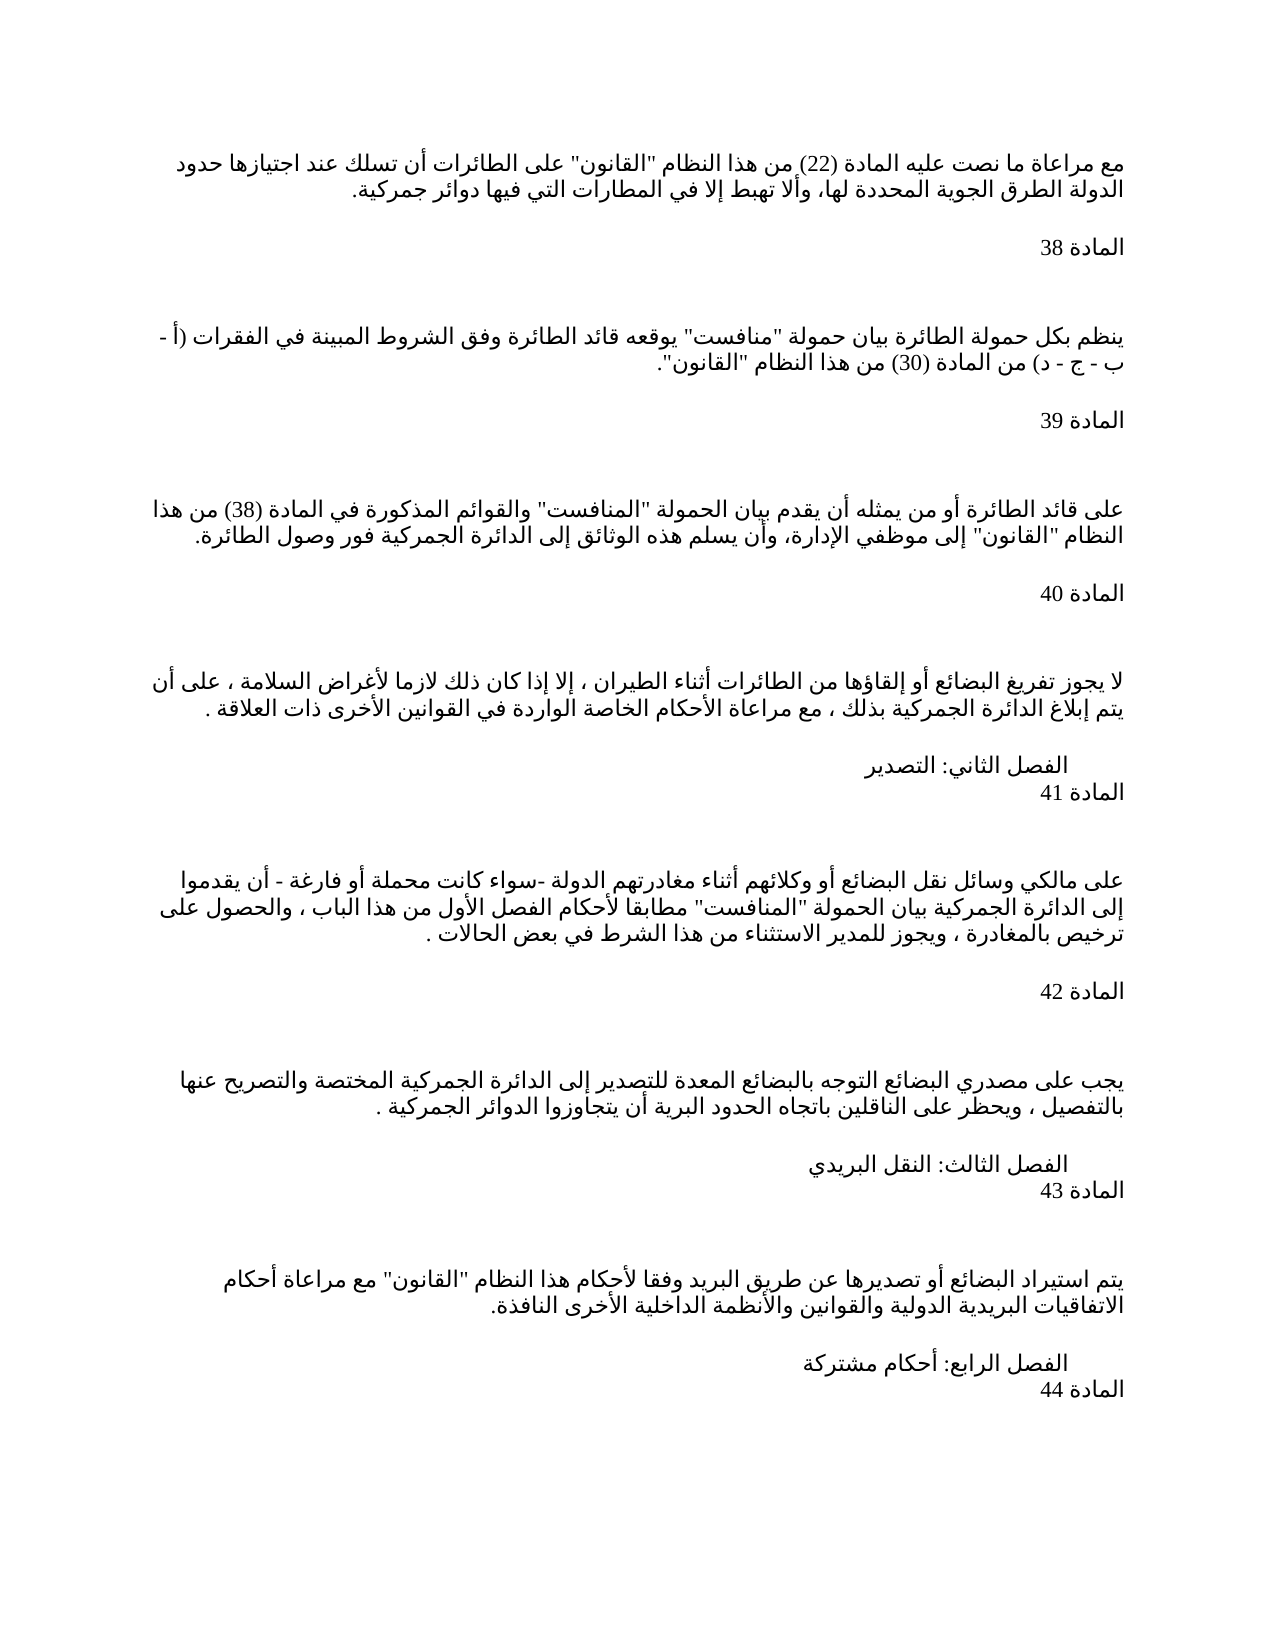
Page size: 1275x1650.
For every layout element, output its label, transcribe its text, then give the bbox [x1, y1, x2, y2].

text مع مراعاة ما نصت عليه المادة (22) من هذا النظام "القانون" على الطائرات أن تسلك عند اجتيازها حدود الدولة الطرق الجوية المحددة لها، وألا تهبط إلا في المطارات التي فيها دوائر جمركية. [150, 150, 1125, 203]
text المادة 43 [150, 1177, 1125, 1203]
text لا يجوز تفريغ البضائع أو إلقاؤها من الطائرات أثناء الطيران ، إلا إذا كان ذلك لازما لأغراض السلامة ، على أن يتم إبلاغ الدائرة الجمركية بذلك ، مع مراعاة الأحكام الخاصة الواردة في القوانين الأخرى ذات العلاقة . [150, 668, 1125, 721]
text المادة 38 [150, 234, 1125, 260]
text الفصل الثالث: النقل البريدي [150, 1151, 1069, 1177]
text المادة 41 [150, 779, 1125, 805]
text على مالكي وسائل نقل البضائع أو وكلائهم أثناء مغادرتهم الدولة -سواء كانت محملة أو فارغة - أن يقدموا إلى الدائرة الجمركية بيان الحمولة "المنافست" مطابقا لأحكام الفصل الأول من هذا الباب ، والحصول على ترخيص بالمغادرة ، ويجوز للمدير الاستثناء من هذا الشرط في بعض الحالات . [150, 868, 1125, 947]
text على قائد الطائرة أو من يمثله أن يقدم بيان الحمولة "المنافست" والقوائم المذكورة في المادة (38) من هذا النظام "القانون" إلى موظفي الإدارة، وأن يسلم هذه الوثائق إلى الدائرة الجمركية فور وصول الطائرة. [150, 496, 1125, 548]
text يجب على مصدري البضائع التوجه بالبضائع المعدة للتصدير إلى الدائرة الجمركية المختصة والتصريح عنها بالتفصيل ، ويحظر على الناقلين باتجاه الحدود البرية أن يتجاوزوا الدوائر الجمركية . [150, 1067, 1125, 1119]
text المادة 42 [150, 978, 1125, 1004]
text المادة 39 [150, 407, 1125, 433]
text يتم استيراد البضائع أو تصديرها عن طريق البريد وفقا لأحكام هذا النظام "القانون" مع مراعاة أحكام الاتفاقيات البريدية الدولية والقوانين والأنظمة الداخلية الأخرى النافذة. [150, 1266, 1125, 1319]
text المادة 44 [150, 1376, 1125, 1403]
text المادة 40 [150, 579, 1125, 606]
text الفصل الثاني: التصدير [150, 752, 1069, 779]
text الفصل الرابع: أحكام مشتركة [150, 1350, 1069, 1376]
text ينظم بكل حمولة الطائرة بيان حمولة "منافست" يوقعه قائد الطائرة وفق الشروط المبينة في الفقرات (أ - ب - ج - د) من المادة (30) من هذا النظام "القانون". [150, 323, 1125, 376]
